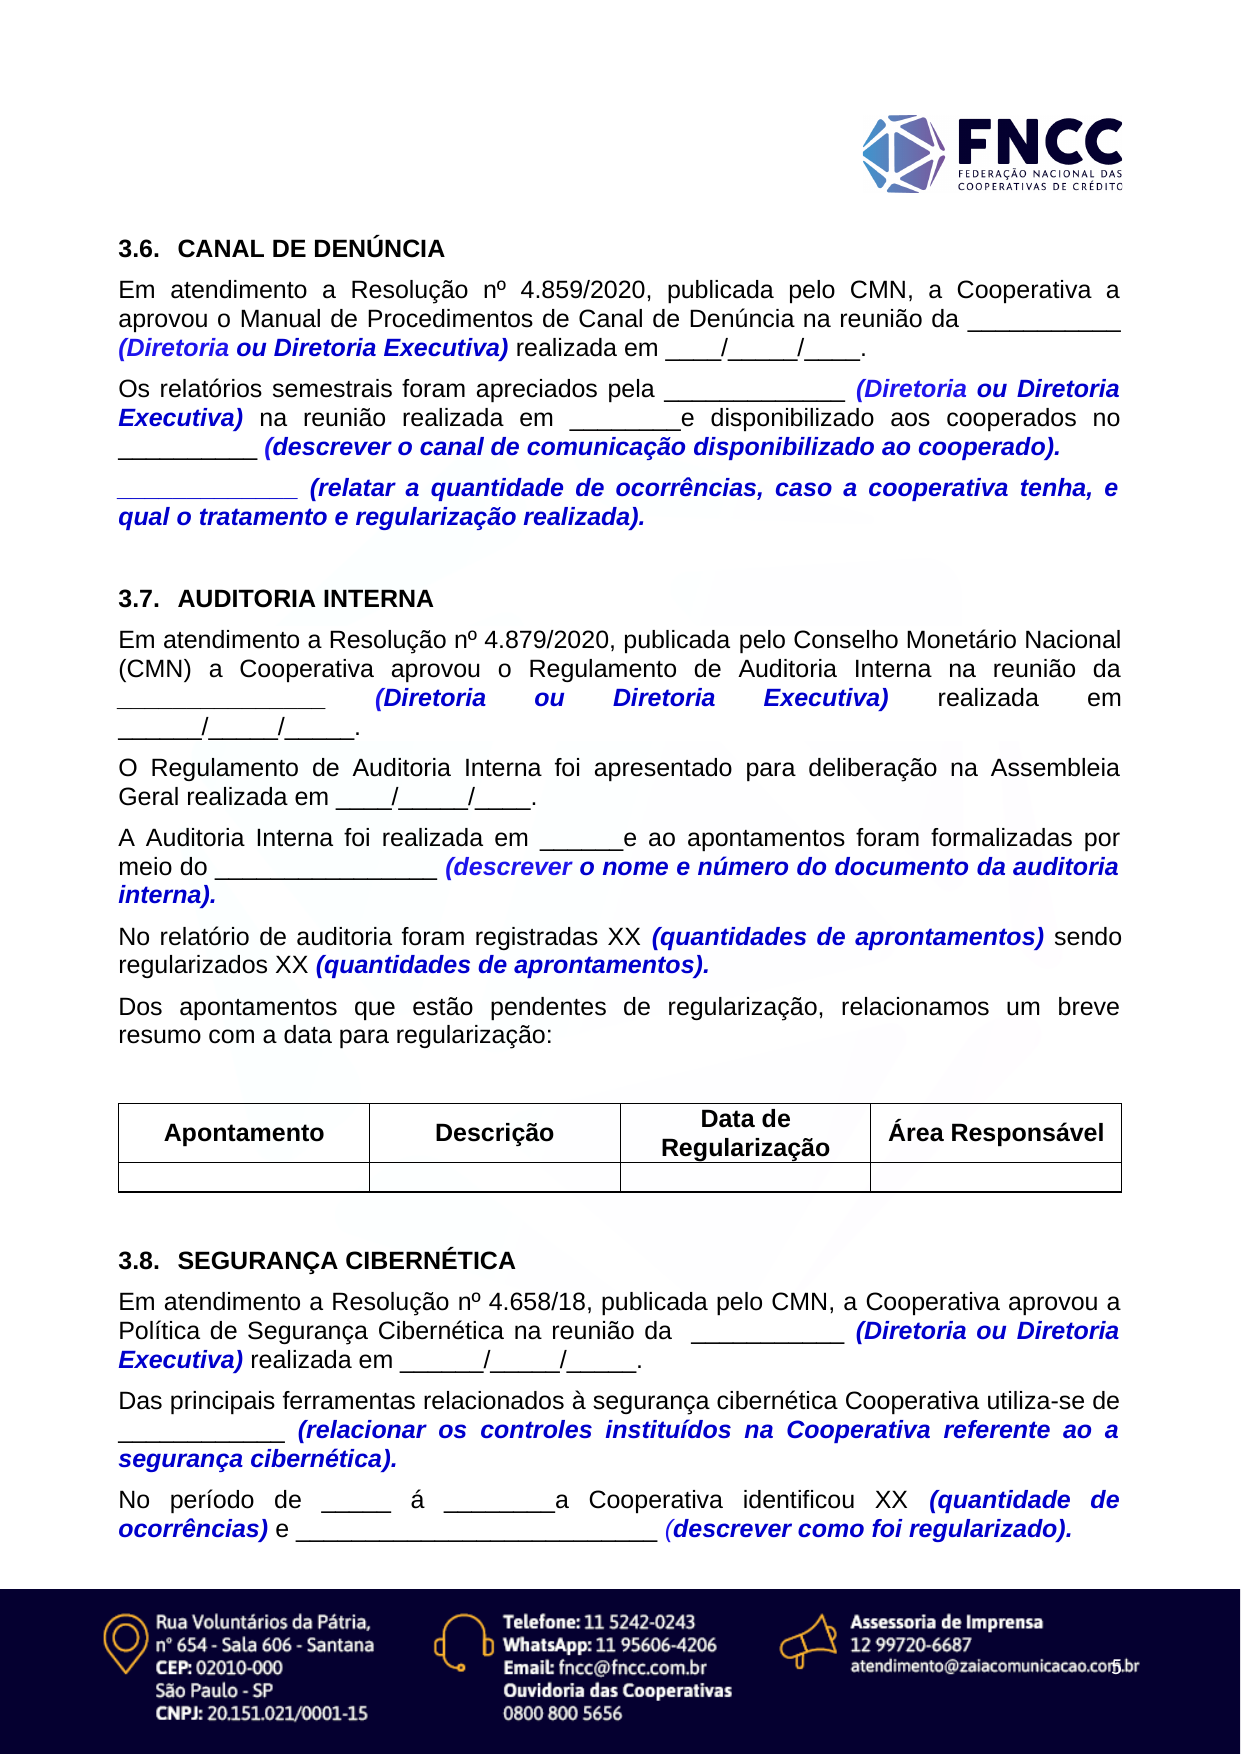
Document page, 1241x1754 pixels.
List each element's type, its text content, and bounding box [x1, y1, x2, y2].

table_header Data de Regularização [621, 1104, 870, 1162]
list Das principais ferramentas relacionados à segurança cibernética Cooperativa utiliza-se de ____________ (relacionar os controles instituídos na Cooperativa referente ao a segurança cibernética). [118, 1386, 1122, 1472]
list No período de _____ á ________a Cooperativa identificou XX (quantidade de ocorrências) e __________________________ (descrever como foi regularizado). [118, 1485, 1122, 1542]
list O Regulamento de Auditoria Interna foi apresentado para deliberação na Assembleia Geral realizada em ____/_____/____. [118, 753, 1122, 811]
picture [862, 115, 1123, 193]
subtitle SEGURANÇA CIBERNÉTICA [118, 1246, 1122, 1275]
list Em atendimento a Resolução nº 4.859/2020, publicada pelo CMN, a Cooperativa a aprovou o Manual de Procedimentos de Canal de Denúncia na reunião da ___________ (Diretoria ou Diretoria Executiva) realizada em ____/_____/____. [118, 276, 1122, 362]
table_cell [871, 1163, 1121, 1191]
list Em atendimento a Resolução nº 4.658/18, publicada pelo CMN, a Cooperativa aprovou a Política de Segurança Cibernética na reunião da ___________ (Diretoria ou Diretoria Executiva) realizada em ______/_____/_____. [118, 1287, 1122, 1374]
list A Auditoria Interna foi realizada em ______e ao apontamentos foram formalizadas por meio do ________________ (descrever o nome e número do documento da auditoria interna). [118, 823, 1122, 909]
subtitle Em atendimento a Resolução nº 4.879/2020, publicada pelo Conselho Monetário Nacional (CMN) a Cooperativa aprovou o Regulamento de Auditoria Interna na reunião da _______________ (Diretoria ou Diretoria Executiva) realizada em ______/_____/_____. [118, 626, 1122, 741]
picture [0, 1589, 1241, 1754]
subtitle AUDITORIA INTERNA [118, 584, 1122, 613]
table_cell [370, 1163, 620, 1191]
table_header Apontamento [119, 1104, 369, 1162]
list No relatório de auditoria foram registradas XX (quantidades de aprontamentos) sendo regularizados XX (quantidades de aprontamentos). [118, 922, 1122, 979]
list _____________ (relatar a quantidade de ocorrências, caso a cooperativa tenha, e qual o tratamento e regularização realizada). [118, 473, 1122, 531]
table_header Descrição [370, 1104, 620, 1162]
subtitle CANAL DE DENÚNCIA [118, 234, 1122, 263]
list Dos apontamentos que estão pendentes de regularização, relacionamos um breve resumo com a data para regularização: [118, 992, 1122, 1049]
table_header Área Responsável [871, 1104, 1121, 1162]
table_cell [119, 1163, 369, 1191]
table_cell [621, 1163, 870, 1191]
